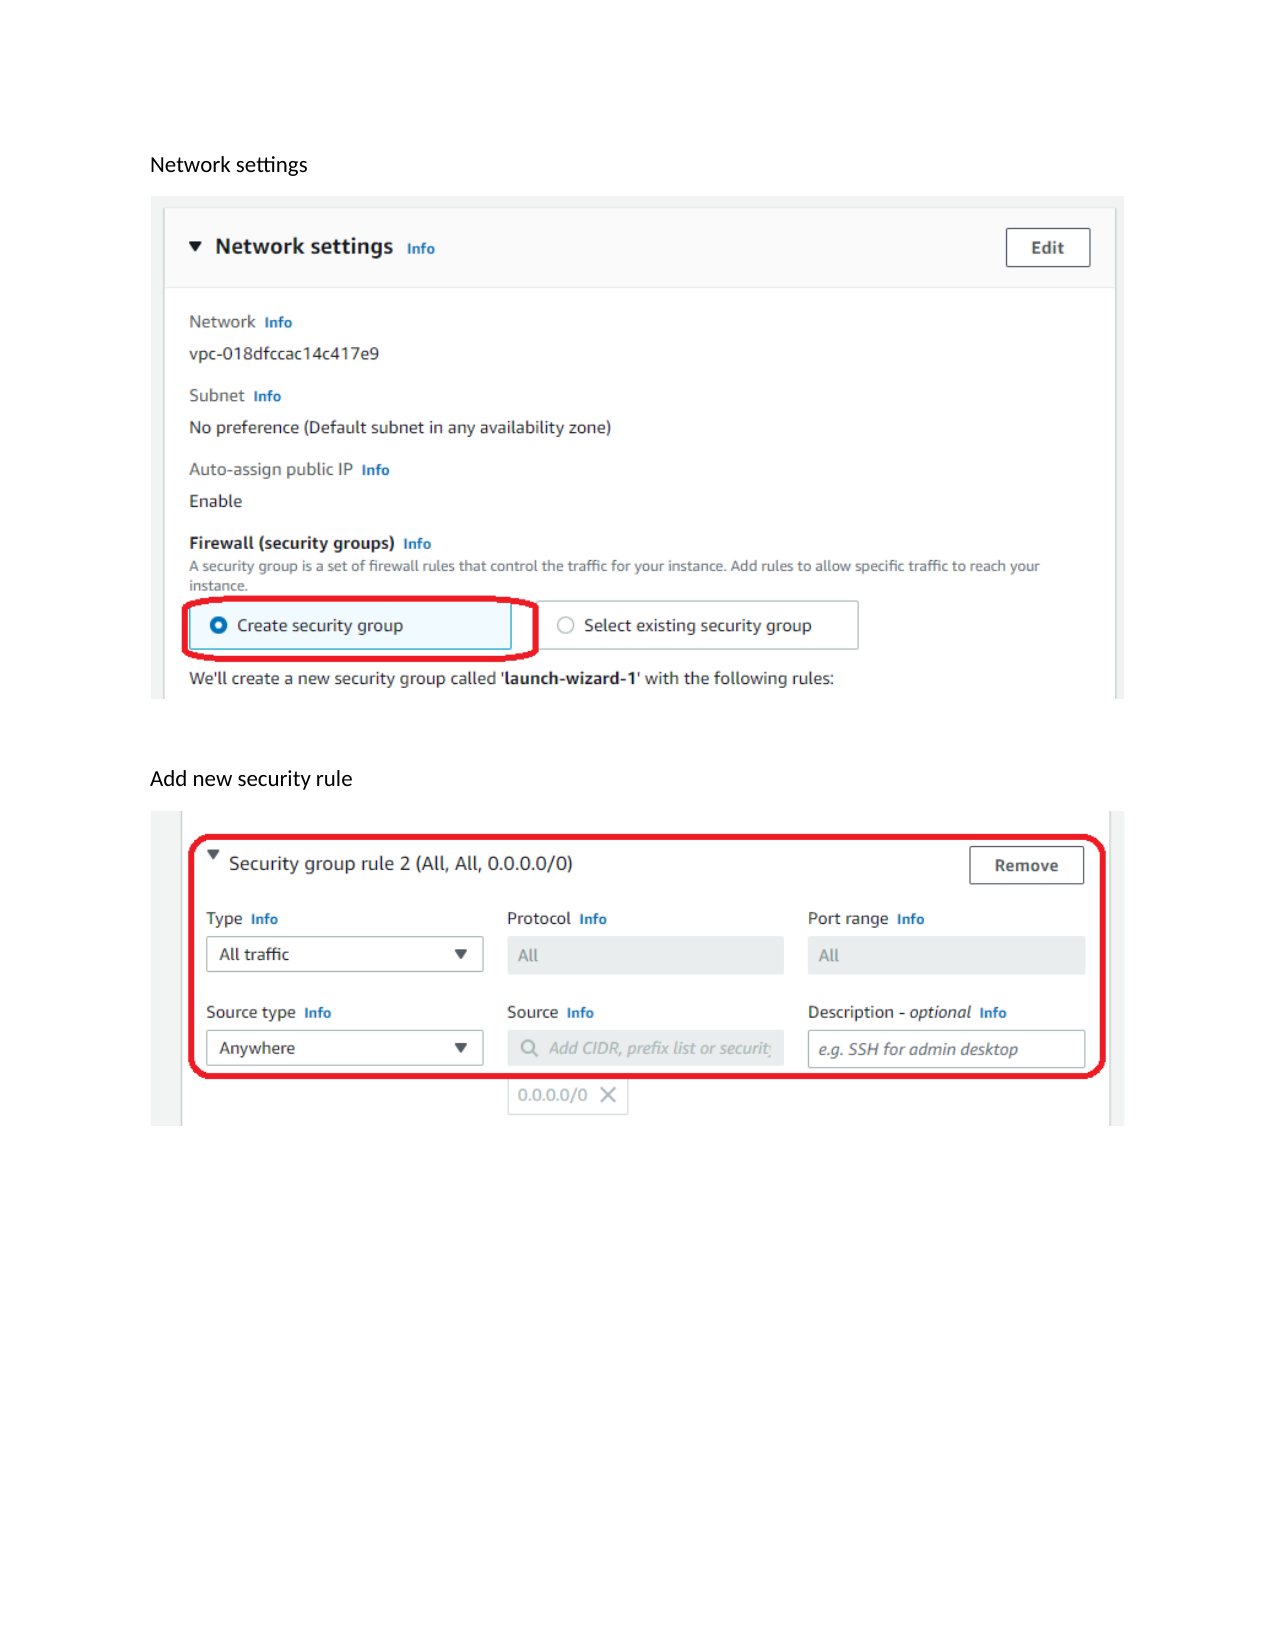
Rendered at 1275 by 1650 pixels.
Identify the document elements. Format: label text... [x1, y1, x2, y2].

picture [150, 196, 1125, 699]
picture [150, 811, 1125, 1126]
text Network settings [150, 150, 1125, 178]
text Add new security rule [150, 764, 1125, 792]
